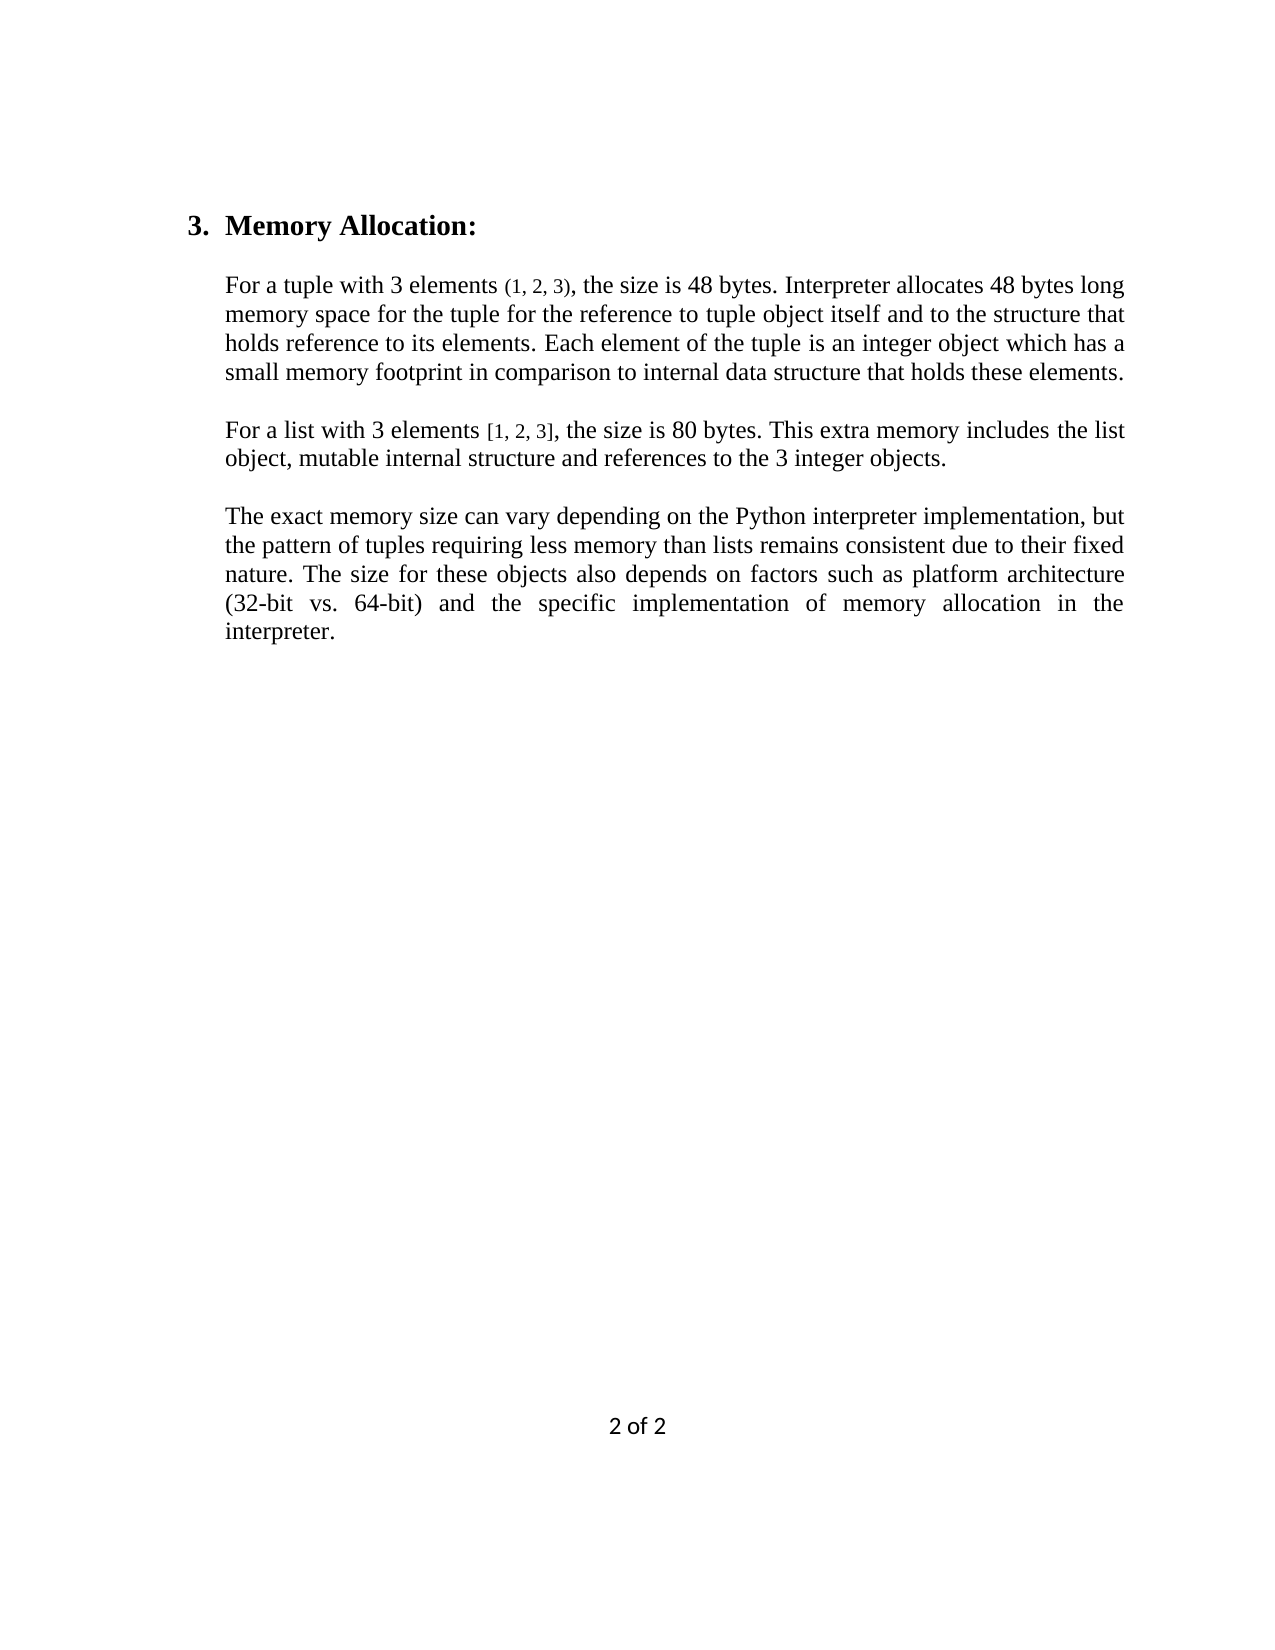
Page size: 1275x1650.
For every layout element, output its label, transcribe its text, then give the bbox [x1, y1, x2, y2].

text For a tuple with 3 elements (1, 2, 3), the size is 48 bytes. Interpreter allocates 48 bytes long memory space for the tuple for the reference to tuple object itself and to the structure that holds reference to its elements. Each element of the tuple is an integer object which has a small memory footprint in comparison to internal data structure that holds these elements. [225, 271, 1125, 386]
list Memory Allocation: [187, 208, 1125, 241]
text For a list with 3 elements [1, 2, 3], the size is 80 bytes. This extra memory includes the list object, mutable internal structure and references to the 3 integer objects. [225, 415, 1125, 472]
text 2 of 2 [150, 1410, 1124, 1441]
text The exact memory size can vary depending on the Python interpreter implementation, but the pattern of tuples requiring less memory than lists remains consistent due to their fixed nature. The size for these objects also depends on factors such as platform architecture (32-bit vs. 64-bit) and the specific implementation of memory allocation in the interpreter. [225, 501, 1125, 645]
